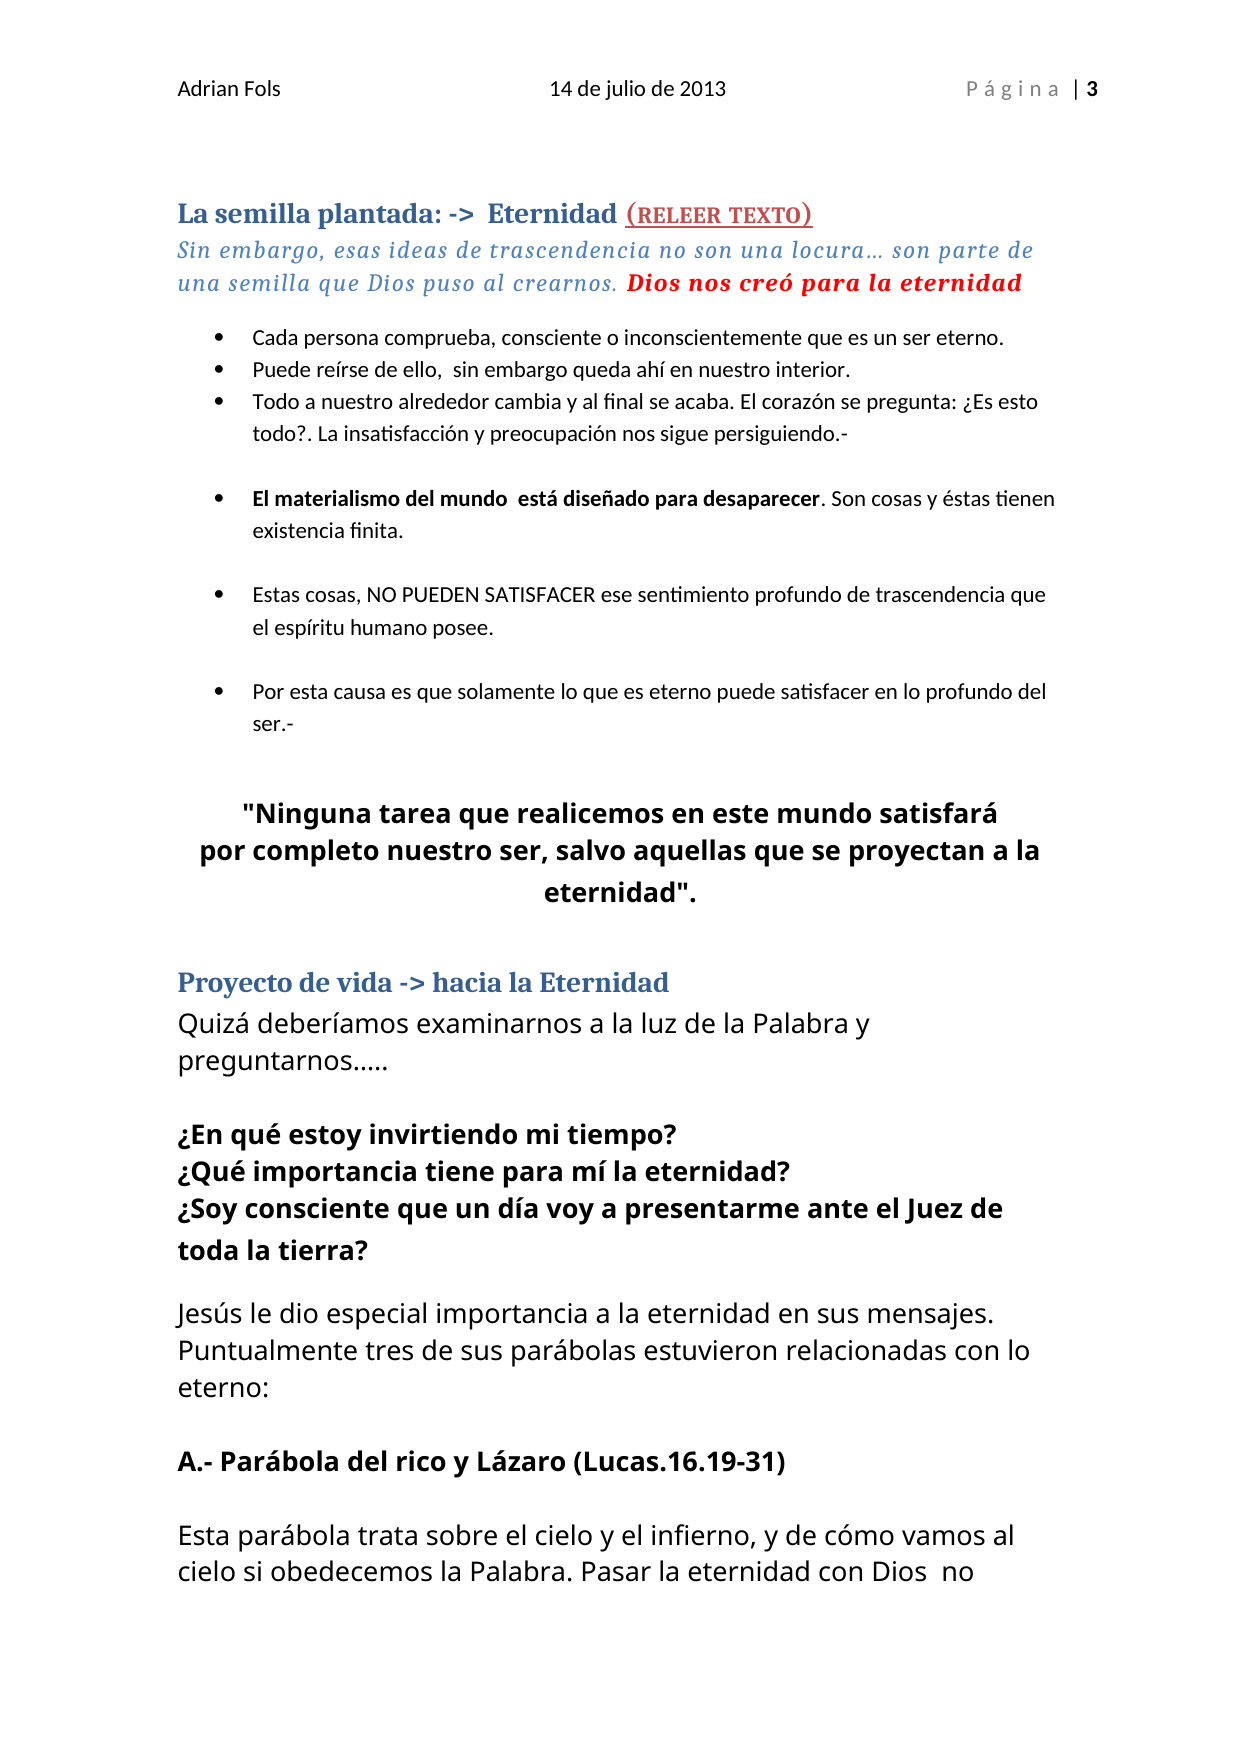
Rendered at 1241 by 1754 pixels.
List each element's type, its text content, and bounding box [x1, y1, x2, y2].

text ¿En qué estoy invirtiendo mi tiempo? [177, 1115, 1063, 1152]
text A.- Parábola del rico y Lázaro (Lucas.16.19-31) [177, 1442, 1063, 1479]
subtitle Sin embargo, esas ideas de trascendencia no son una locura… son parte de una semilla que Dios puso al crearnos. Dios nos creó para la eternidad [177, 236, 1063, 298]
text "Ninguna tarea que realicemos en este mundo satisfará [177, 794, 1063, 831]
list Cada persona comprueba, consciente o inconscientemente que es un ser eterno. [215, 323, 1063, 351]
text ¿Soy consciente que un día voy a presentarme ante el Juez de toda la tierra? [177, 1189, 1063, 1268]
list Por esta causa es que solamente lo que es eterno puede satisfacer en lo profundo del ser.- [215, 677, 1063, 737]
list Todo a nuestro alrededor cambia y al final se acaba. El corazón se pregunta: ¿Es esto todo?. La insatisfacción y preocupación nos sigue persiguiendo.- [215, 387, 1063, 448]
text Quizá deberíamos examinarnos a la luz de la Palabra y preguntarnos….. [177, 1005, 1063, 1078]
subtitle Proyecto de vida -> hacia la Eternidad [177, 966, 1063, 1000]
list Estas cosas, NO PUEDEN SATISFACER ese sentimiento profundo de trascendencia que el espíritu humano posee. [215, 581, 1063, 641]
list Puede reírse de ello, sin embargo queda ahí en nuestro interior. [215, 355, 1063, 383]
text por completo nuestro ser, salvo aquellas que se proyectan a la eternidad". [177, 831, 1063, 911]
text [177, 1516, 1063, 1590]
subtitle La semilla plantada: -> Eternidad (releer texto) [177, 198, 1063, 231]
list El materialismo del mundo está diseñado para desaparecer. Son cosas y éstas tienen existencia finita. [215, 484, 1063, 544]
text Jesús le dio especial importancia a la eternidad en sus mensajes. Puntualmente tres de sus parábolas estuvieron relacionadas con lo eterno: [177, 1295, 1063, 1405]
text ¿Qué importancia tiene para mí la eternidad? [177, 1152, 1063, 1189]
